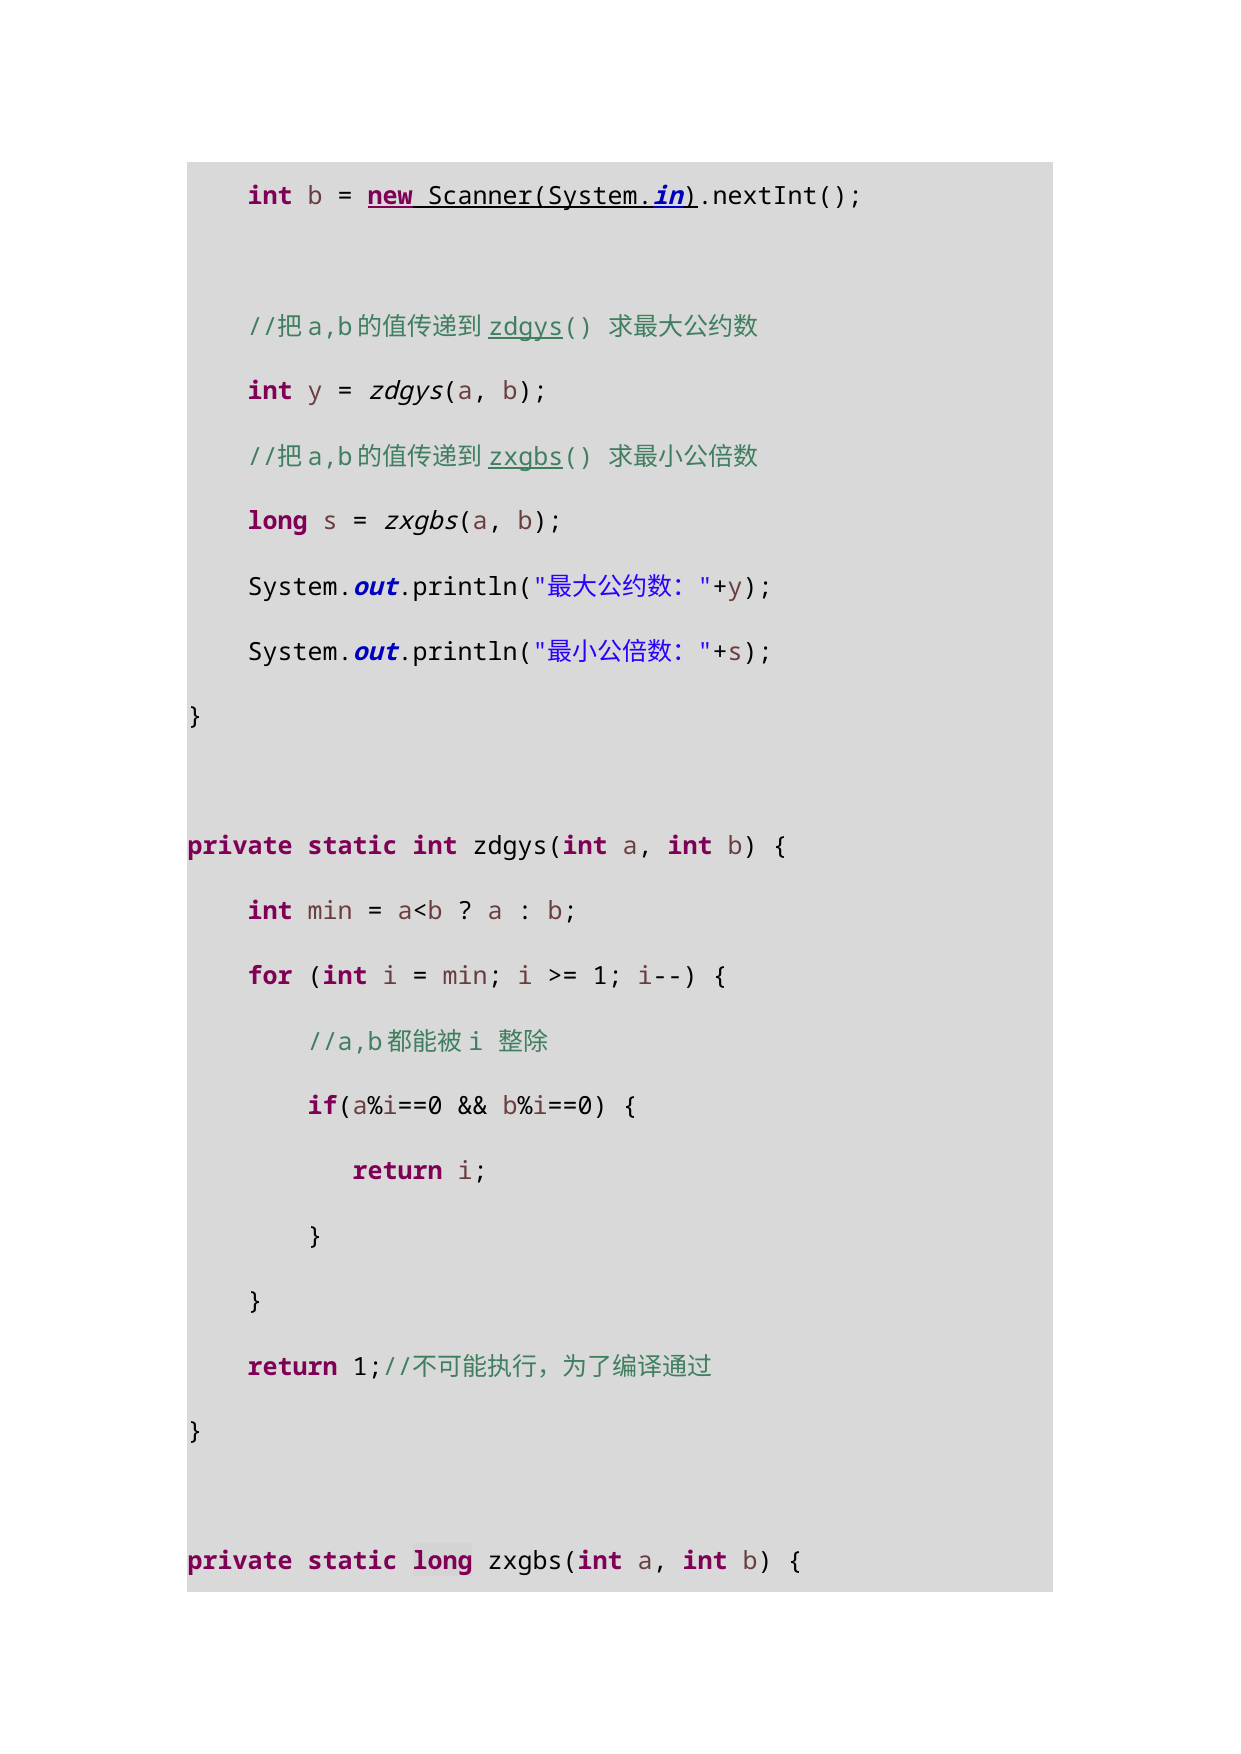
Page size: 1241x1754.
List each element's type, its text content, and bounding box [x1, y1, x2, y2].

text int b = new Scanner(System.in).nextInt(); [187, 162, 1053, 227]
text return i; [187, 1137, 1053, 1202]
text return 1;//不可能执行，为了编译通过 [187, 1332, 1053, 1397]
text } [187, 1397, 1053, 1462]
text long s = zxgbs(a, b); [187, 487, 1053, 552]
text for (int i = min; i >= 1; i--) { [187, 942, 1053, 1007]
text int min = a<b ? a : b; [187, 877, 1053, 942]
text //把a,b的值传递到 zdgys() 求最大公约数 [187, 292, 1053, 357]
text System.out.println("最大公约数："+y); [187, 552, 1053, 617]
text } [187, 682, 1053, 747]
text //a,b都能被 i 整除 [187, 1007, 1053, 1072]
text int y = zdgys(a, b); [187, 357, 1053, 422]
text } [187, 1267, 1053, 1332]
text private static long zxgbs(int a, int b) { [187, 1527, 1053, 1592]
text private static int zdgys(int a, int b) { [187, 812, 1053, 877]
text } [187, 1202, 1053, 1267]
text if(a%i==0 && b%i==0) { [187, 1072, 1053, 1137]
text //把a,b的值传递到 zxgbs() 求最小公倍数 [187, 422, 1053, 487]
text System.out.println("最小公倍数："+s); [187, 617, 1053, 682]
